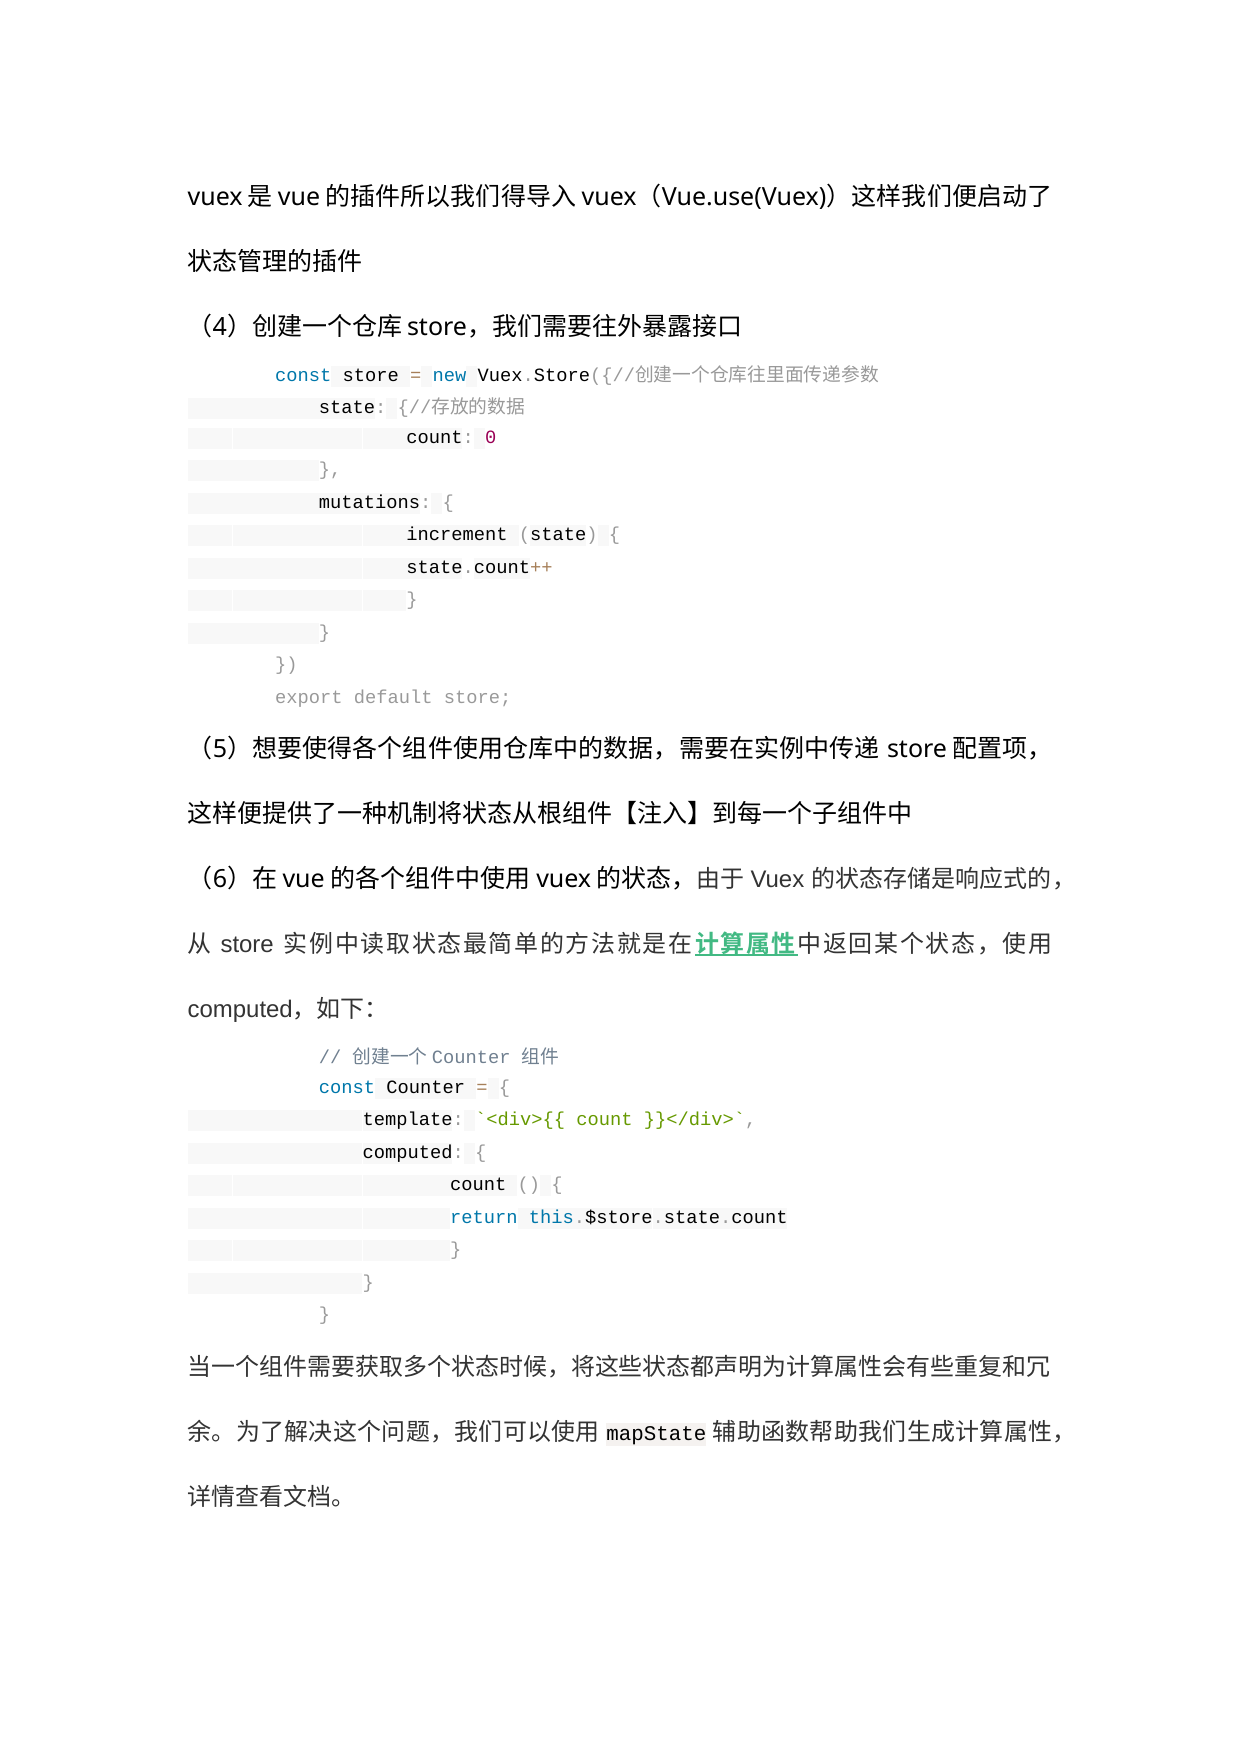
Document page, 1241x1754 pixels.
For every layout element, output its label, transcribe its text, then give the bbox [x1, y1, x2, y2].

text count: 0 [187, 422, 1053, 454]
text return this.$store.state.count [187, 1202, 1053, 1234]
text state.count++ [187, 552, 1053, 584]
text } [187, 1234, 1053, 1267]
text }, [187, 454, 1053, 487]
text } [187, 584, 1053, 617]
text （5）想要使得各个组件使用仓库中的数据，需要在实例中传递store配置项，这样便提供了一种机制将状态从根组件【注入】到每一个子组件中 [187, 714, 1053, 844]
text // 创建一个 Counter 组件 [275, 1039, 1053, 1072]
text const store = new Vuex.Store({//创建一个仓库往里面传递参数 [187, 357, 1053, 389]
text （3）在vuex目录下创建一个文件（index.js）在文件中导入vue、vuex（import Vue from ‘vue’ import Vuex from ‘vuex’）；由于vuex是vue的插件所以我们得导入vuex（Vue.use(Vuex)）这样我们便启动了状态管理的插件 [187, 162, 1053, 292]
text } [187, 1267, 1053, 1299]
text （4）创建一个仓库store，我们需要往外暴露接口 [187, 292, 1053, 357]
text increment (state) { [187, 519, 1053, 552]
text （6）在vue的各个组件中使用vuex的状态，由于 Vuex 的状态存储是响应式的，从 store 实例中读取状态最简单的方法就是在计算属性中返回某个状态，使用computed，如下： [187, 844, 1053, 1039]
text state: {//存放的数据 [187, 389, 1053, 422]
text }) [231, 649, 1053, 682]
text } [275, 1299, 1053, 1332]
text } [187, 617, 1053, 649]
text 当一个组件需要获取多个状态时候，将这些状态都声明为计算属性会有些重复和冗余。为了解决这个问题，我们可以使用 mapState 辅助函数帮助我们生成计算属性，详情查看文档。 [187, 1332, 1053, 1527]
text computed: { [187, 1137, 1053, 1169]
text export default store; [231, 682, 1053, 714]
text mutations: { [187, 487, 1053, 519]
text template: `<div>{{ count }}</div>`, [187, 1104, 1053, 1137]
text const Counter = { [275, 1072, 1053, 1104]
text count () { [187, 1169, 1053, 1202]
